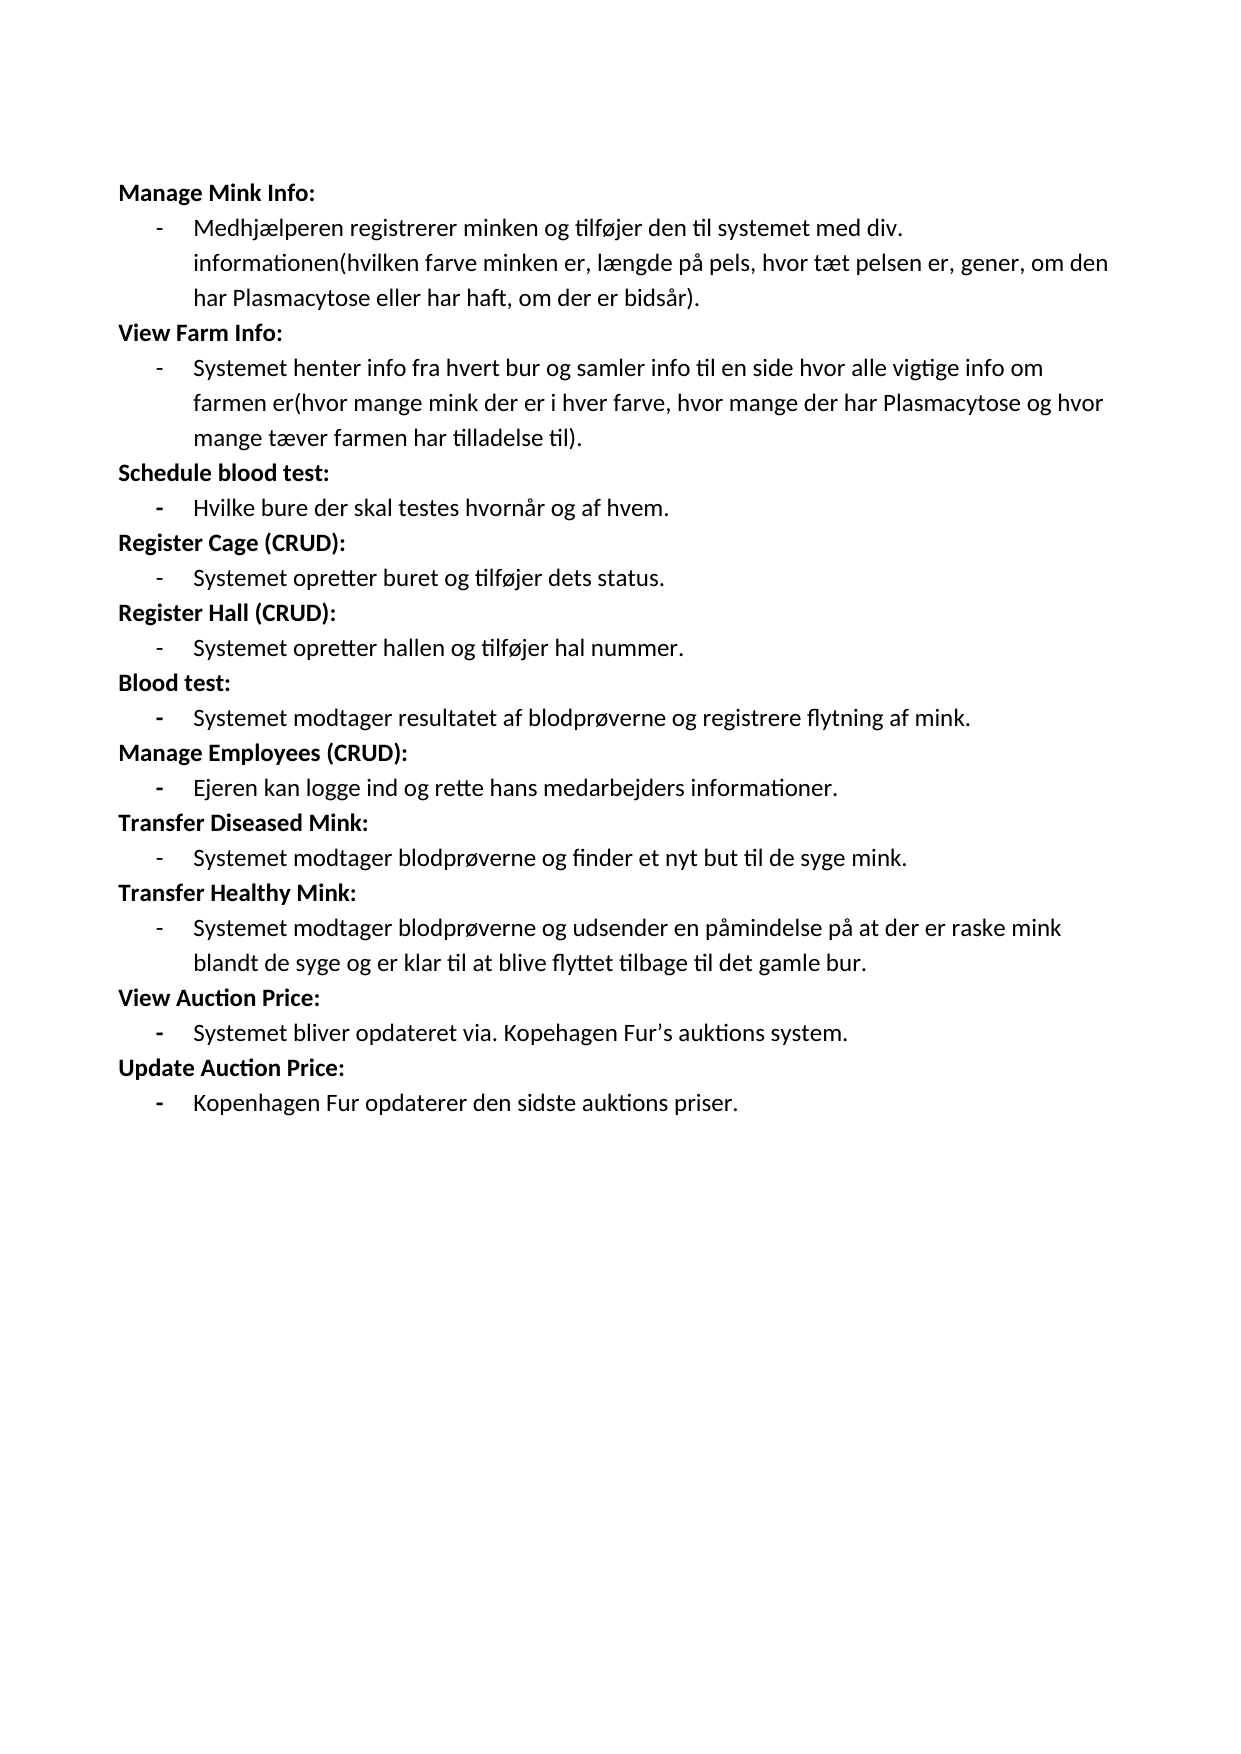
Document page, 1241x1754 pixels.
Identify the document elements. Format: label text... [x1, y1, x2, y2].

text View Auction Price: [118, 982, 1122, 1013]
text Schedule blood test: [118, 457, 1122, 488]
text Manage Mink Info: [118, 177, 1122, 208]
list Kopenhagen Fur opdaterer den sidste auktions priser. [156, 1087, 1122, 1118]
text Update Auction Price: [118, 1052, 1122, 1083]
list Systemet bliver opdateret via. Kopehagen Fur’s auktions system. [156, 1017, 1122, 1048]
list Systemet modtager blodprøverne og udsender en påmindelse på at der er raske mink blandt de syge og er klar til at blive flyttet tilbage til det gamle bur. [156, 912, 1122, 978]
text Manage Employees (CRUD): [118, 737, 1122, 768]
list Hvilke bure der skal testes hvornår og af hvem. [156, 492, 1122, 523]
list Ejeren kan logge ind og rette hans medarbejders informationer. [156, 772, 1122, 803]
list Systemet opretter hallen og tilføjer hal nummer. [156, 632, 1122, 663]
text Transfer Diseased Mink: [118, 807, 1122, 838]
text View Farm Info: [118, 317, 1122, 348]
list Register Cage (CRUD): [118, 527, 1122, 558]
list Systemet modtager blodprøverne og finder et nyt but til de syge mink. [156, 842, 1122, 873]
list Systemet modtager resultatet af blodprøverne og registrere flytning af mink. [156, 702, 1122, 733]
text Register Hall (CRUD): [118, 597, 1122, 628]
list Medhjælperen registrerer minken og tilføjer den til systemet med div. informationen(hvilken farve minken er, længde på pels, hvor tæt pelsen er, gener, om den har Plasmacytose eller har haft, om der er bidsår). [156, 212, 1122, 313]
text Blood test: [118, 667, 1122, 698]
list Systemet henter info fra hvert bur og samler info til en side hvor alle vigtige info om farmen er(hvor mange mink der er i hver farve, hvor mange der har Plasmacytose og hvor mange tæver farmen har tilladelse til). [156, 352, 1122, 453]
list Systemet opretter buret og tilføjer dets status. [156, 562, 1122, 593]
text Transfer Healthy Mink: [118, 877, 1122, 908]
